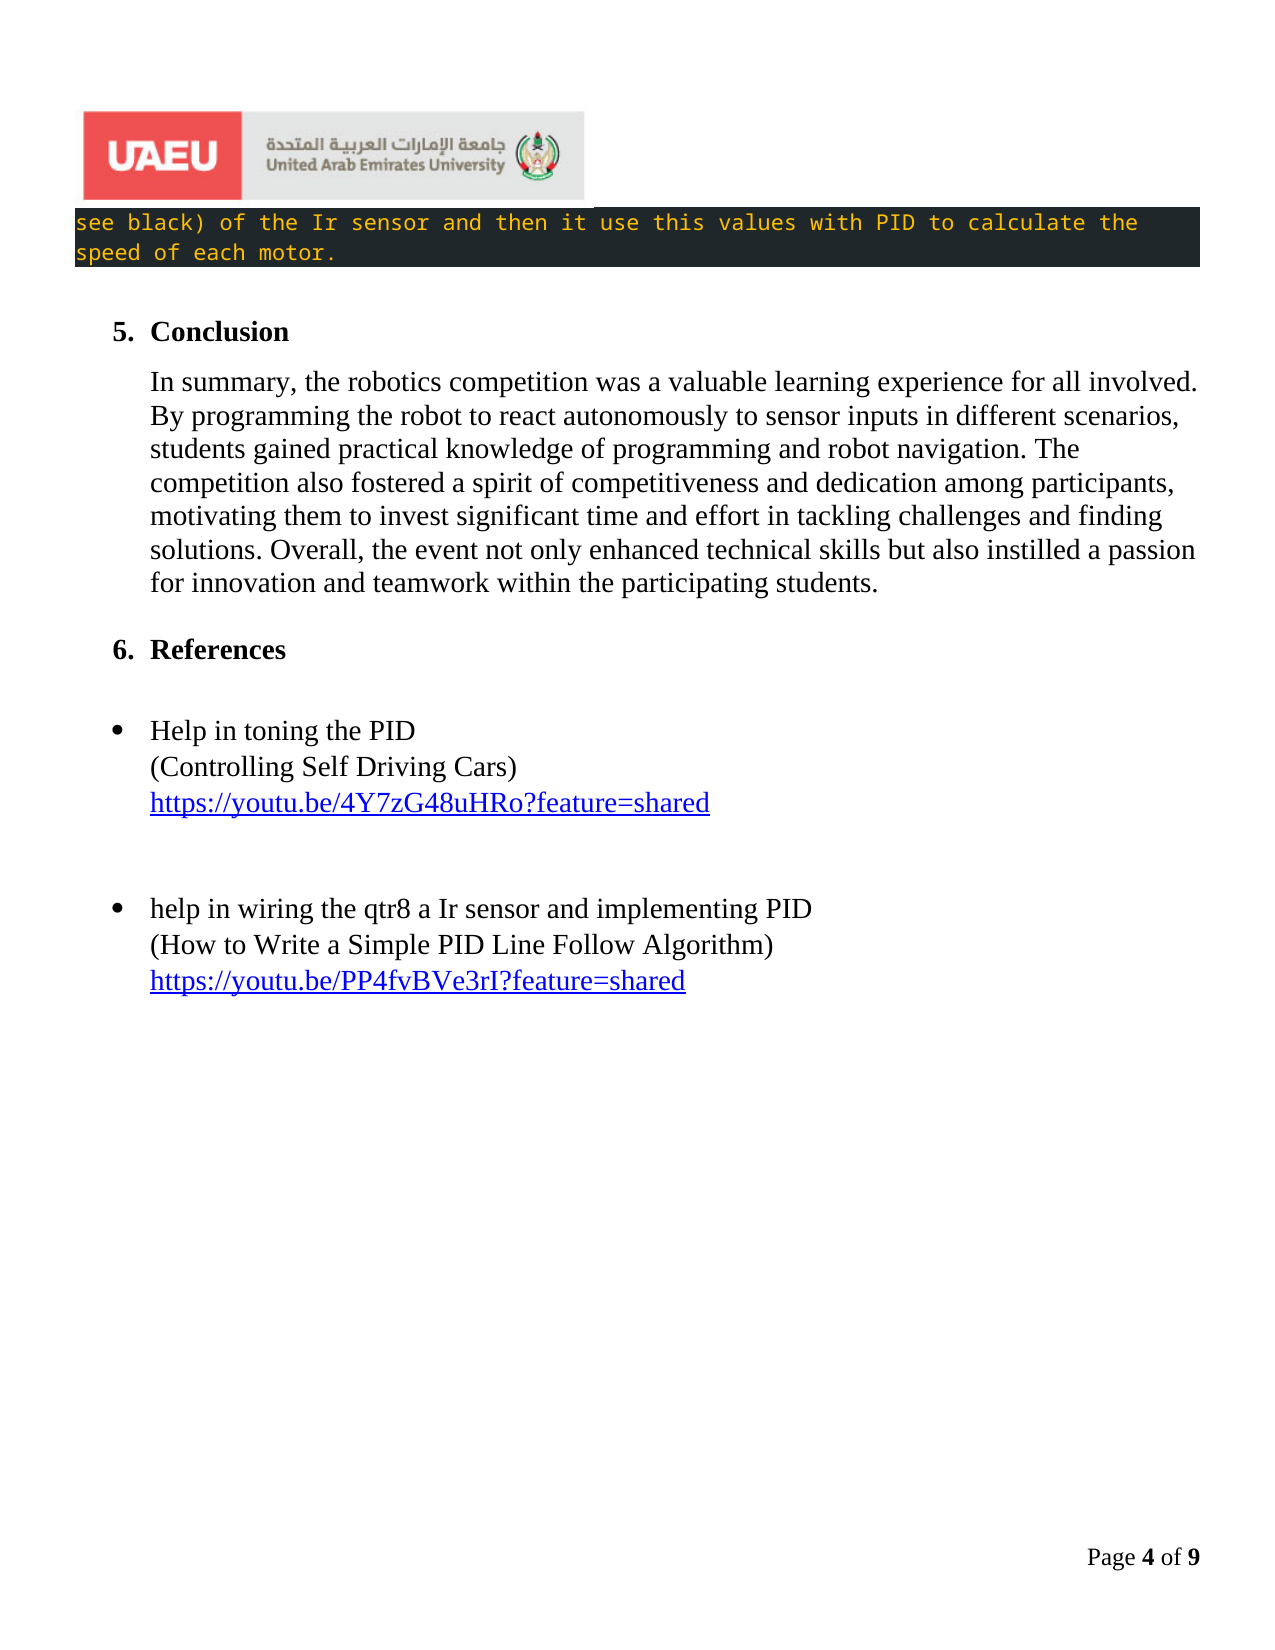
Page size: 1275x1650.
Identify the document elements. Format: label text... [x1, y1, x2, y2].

list https://youtu.be/PP4fvBVe3rI?feature=shared [150, 963, 1200, 997]
picture [75, 103, 594, 208]
list (Controlling Self Driving Cars) [150, 749, 1200, 783]
list Help in toning the PID [112, 713, 1200, 747]
list help in wiring the qtr8 a Ir sensor and implementing PID [112, 891, 1200, 924]
list References [112, 632, 1200, 666]
list https://youtu.be/4Y7zG48uHRo?feature=shared [150, 785, 1200, 819]
list In summary, the robotics competition was a valuable learning experience for all involved. By programming the robot to react autonomously to sensor inputs in different scenarios, students gained practical knowledge of programming and robot navigation. The competition also fostered a spirit of competitiveness and dedication among participants, motivating them to invest significant time and effort in tackling challenges and finding solutions. Overall, the event not only enhanced technical skills but also instilled a passion for innovation and teamwork within the participating students. [150, 364, 1200, 599]
list (How to Write a Simple PID Line Follow Algorithm) [150, 927, 1200, 961]
list Conclusion [112, 314, 1200, 347]
